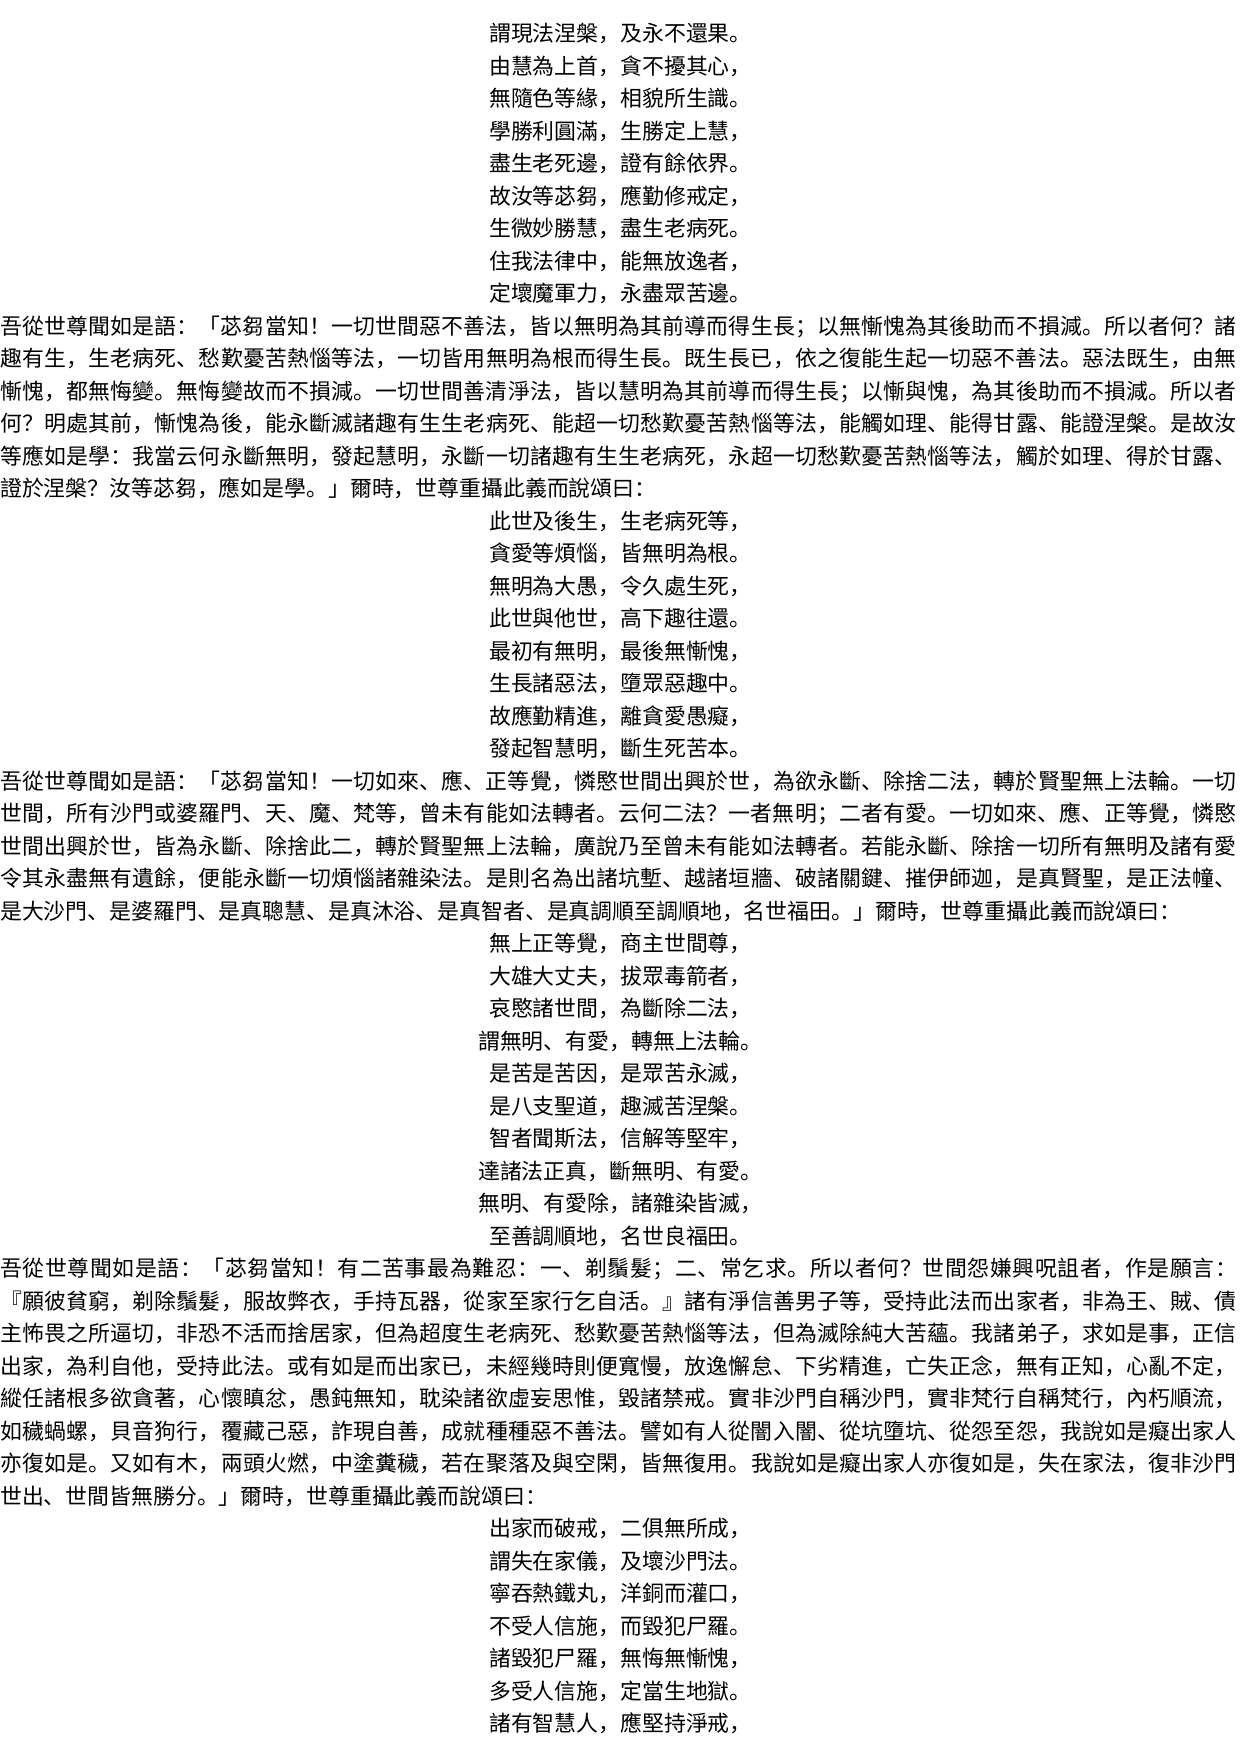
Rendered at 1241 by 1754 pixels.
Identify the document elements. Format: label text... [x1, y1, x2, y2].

text 故汝等苾芻，應勤修戒定， [0, 178, 1240, 211]
text 吾從世尊聞如是語：「苾芻當知！有二苦事最為難忍：一、剃鬚髮；二、常乞求。所以者何？世間怨嫌興呪詛者，作是願言：『願彼貧窮，剃除鬚髮，服故弊衣，手持瓦器，從家至家行乞自活。』諸有淨信善男子等，受持此法而出家者，非為王、賊、債主怖畏之所逼切，非恐不活而捨居家，但為超度生老病死、愁歎憂苦熱惱等法，但為滅除純大苦蘊。我諸弟子，求如是事，正信出家，為利自他，受持此法。或有如是而出家已，未經幾時則便寬慢，放逸懈怠、下劣精進，亡失正念，無有正知，心亂不定，縱任諸根多欲貪著，心懷瞋忿，愚鈍無知，耽染諸欲虛妄思惟，毀諸禁戒。實非沙門自稱沙門，實非梵行自稱梵行，內朽順流，如穢蝸螺，貝音狗行，覆藏己惡，詐現自善，成就種種惡不善法。譬如有人從闇入闇、從坑墮坑、從怨至怨，我說如是癡出家人，亦復如是。又如有木，兩頭火燃，中塗糞穢，若在聚落及與空閑，皆無復用。我說如是癡出家人亦復如是，失在家法，復非沙門，世出、世間皆無勝分。」爾時，世尊重攝此義而說頌曰： [0, 1251, 1240, 1511]
text 是苦是苦因，是眾苦永滅， [0, 1056, 1240, 1088]
text 吾從世尊聞如是語：「苾芻當知！一切如來、應、正等覺，憐愍世間出興於世，為欲永斷、除捨二法，轉於賢聖無上法輪。一切世間，所有沙門或婆羅門、天、魔、梵等，曾未有能如法轉者。云何二法？一者無明；二者有愛。一切如來、應、正等覺，憐愍世間出興於世，皆為永斷、除捨此二，轉於賢聖無上法輪，廣說乃至曾未有能如法轉者。若能永斷、除捨一切所有無明及諸有愛，令其永盡無有遺餘，便能永斷一切煩惱諸雜染法。是則名為出諸坑塹、越諸垣牆、破諸關鍵、摧伊師迦，是真賢聖，是正法幢、是大沙門、是婆羅門、是真聰慧、是真沐浴、是真智者、是真調順至調順地，名世福田。」爾時，世尊重攝此義而說頌曰： [0, 763, 1240, 926]
text 無隨色等緣，相貌所生識。 [0, 81, 1240, 113]
text 達諸法正真，斷無明、有愛。 [0, 1153, 1240, 1186]
text 發起智慧明，斷生死苦本。 [0, 731, 1240, 763]
text 生微妙勝慧，盡生老病死。 [0, 211, 1240, 243]
text 無明為大愚，令久處生死， [0, 568, 1240, 601]
text 此世與他世，高下趣往還。 [0, 601, 1240, 633]
text 無明、有愛除，諸雜染皆滅， [0, 1186, 1240, 1218]
text 由慧為上首，貪不擾其心， [0, 48, 1240, 81]
text 最初有無明，最後無慚愧， [0, 633, 1240, 666]
text 大雄大丈夫，拔眾毒箭者， [0, 958, 1240, 991]
text 此世及後生，生老病死等， [0, 503, 1240, 536]
text 諸毀犯尸羅，無悔無慚愧， [0, 1641, 1240, 1673]
text 吾從世尊聞如是語：「苾芻當知！一切世間惡不善法，皆以無明為其前導而得生長；以無慚愧為其後助而不損減。所以者何？諸趣有生，生老病死、愁歎憂苦熱惱等法，一切皆用無明為根而得生長。既生長已，依之復能生起一切惡不善法。惡法既生，由無慚愧，都無悔變。無悔變故而不損減。一切世間善清淨法，皆以慧明為其前導而得生長；以慚與愧，為其後助而不損減。所以者何？明處其前，慚愧為後，能永斷滅諸趣有生生老病死、能超一切愁歎憂苦熱惱等法，能觸如理、能得甘露、能證涅槃。是故汝等應如是學：我當云何永斷無明，發起慧明，永斷一切諸趣有生生老病死，永超一切愁歎憂苦熱惱等法，觸於如理、得於甘露、證於涅槃？汝等苾芻，應如是學。」爾時，世尊重攝此義而說頌曰： [0, 308, 1240, 503]
text 諸有智慧人，應堅持淨戒， [0, 1706, 1240, 1738]
text 哀愍諸世間，為斷除二法， [0, 991, 1240, 1023]
text 住我法律中，能無放逸者， [0, 243, 1240, 276]
text 無上正等覺，商主世間尊， [0, 926, 1240, 958]
text 故應勤精進，離貪愛愚癡， [0, 698, 1240, 731]
text 不受人信施，而毀犯尸羅。 [0, 1608, 1240, 1641]
text 謂失在家儀，及壞沙門法。 [0, 1543, 1240, 1576]
text 寧吞熱鐵丸，洋銅而灌口， [0, 1576, 1240, 1608]
text 謂無明、有愛，轉無上法輪。 [0, 1023, 1240, 1056]
text 出家而破戒，二俱無所成， [0, 1511, 1240, 1543]
text 智者聞斯法，信解等堅牢， [0, 1121, 1240, 1153]
text 貪愛等煩惱，皆無明為根。 [0, 536, 1240, 568]
text 謂現法涅槃，及永不還果。 [0, 16, 1240, 48]
text 定壞魔軍力，永盡眾苦邊。 [0, 276, 1240, 308]
text 盡生老死邊，證有餘依界。 [0, 146, 1240, 178]
text 多受人信施，定當生地獄。 [0, 1673, 1240, 1706]
text 生長諸惡法，墮眾惡趣中。 [0, 666, 1240, 698]
text 是八支聖道，趣滅苦涅槃。 [0, 1088, 1240, 1121]
text 學勝利圓滿，生勝定上慧， [0, 113, 1240, 146]
text 至善調順地，名世良福田。 [0, 1218, 1240, 1251]
